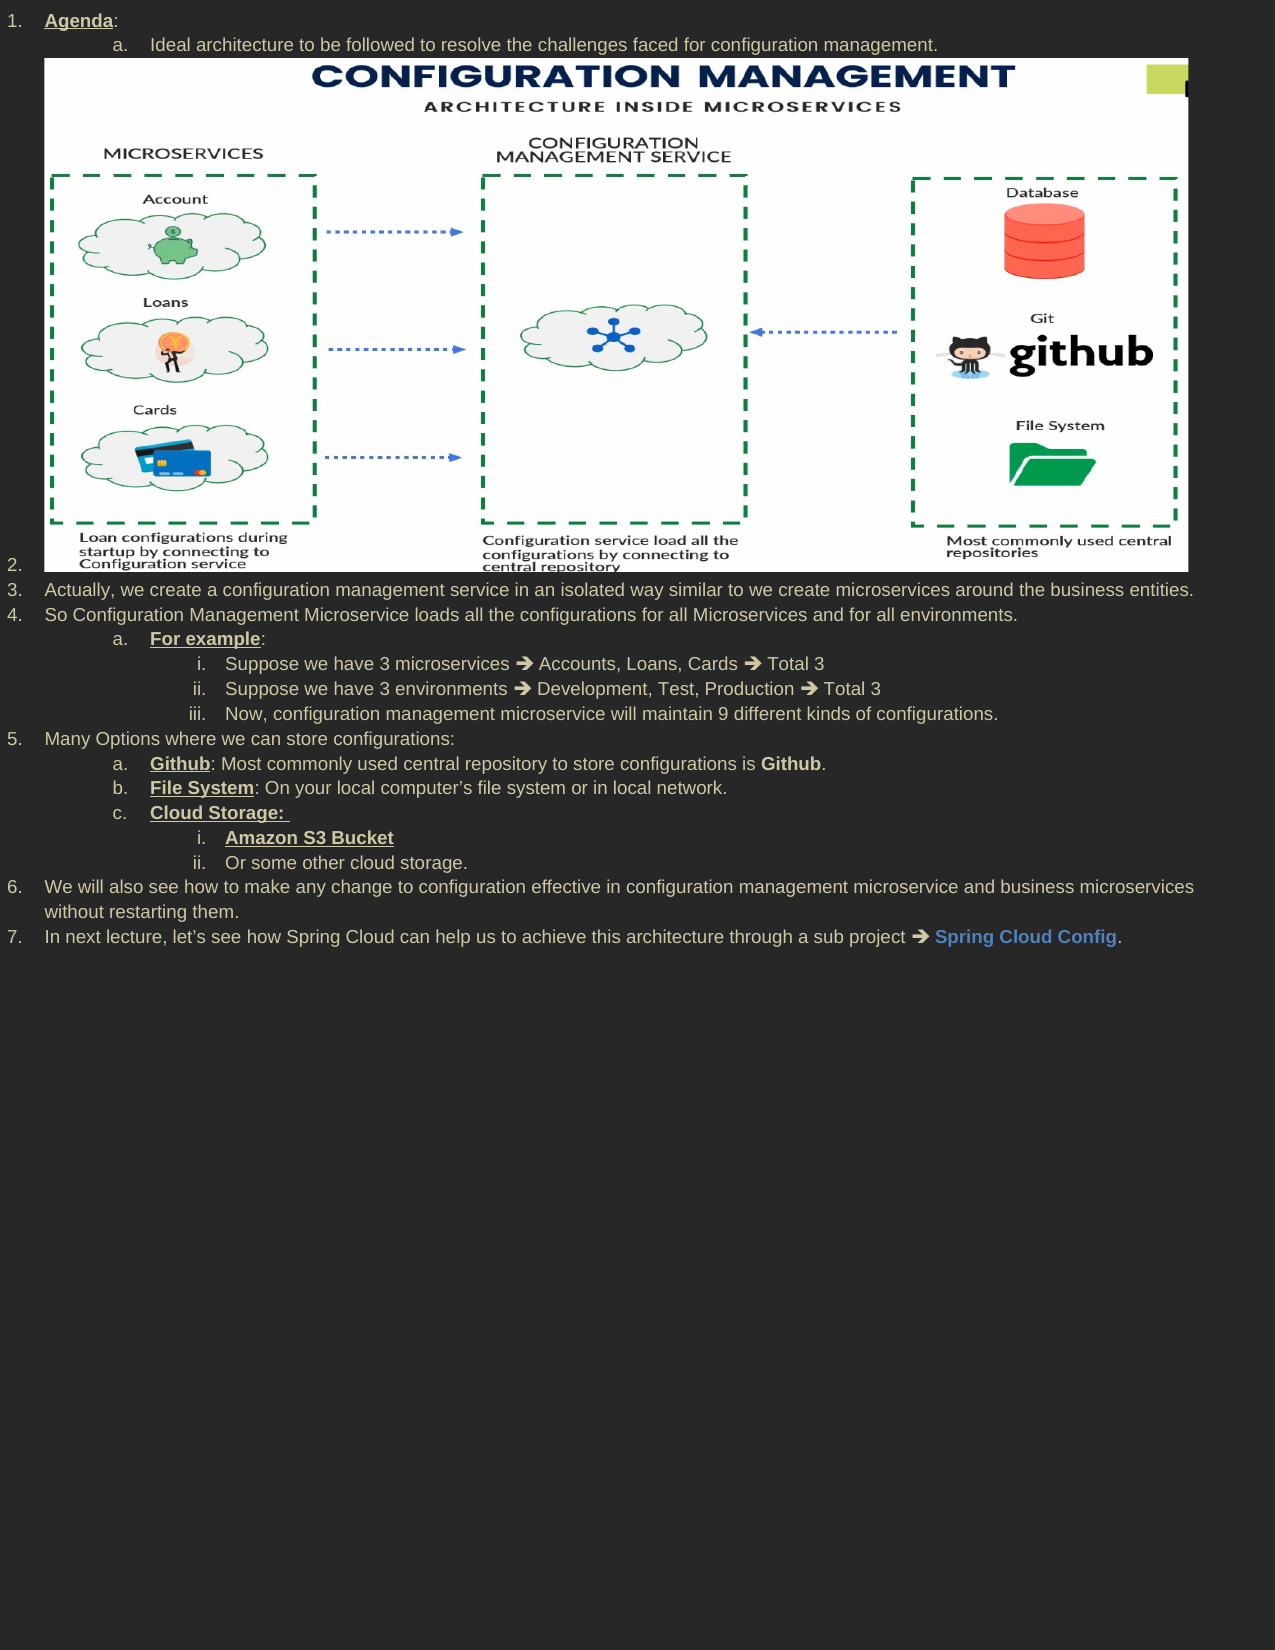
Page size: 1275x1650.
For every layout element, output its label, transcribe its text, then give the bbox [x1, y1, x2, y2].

list We will also see how to make any change to configuration effective in configuration management microservice and business microservices without restarting them. [7, 876, 1255, 923]
list In next lecture, let’s see how Spring Cloud can help us to achieve this architecture through a sub project Spring Cloud Config. [7, 926, 1255, 948]
list Github: Most commonly used central repository to store configurations is Github. [112, 752, 1255, 774]
list Suppose we have 3 environments Development, Test, Production Total 3 [206, 678, 1255, 699]
list Amazon S3 Bucket [206, 827, 1255, 848]
list Agenda: [7, 9, 1255, 31]
list Or some other cloud storage. [206, 852, 1255, 873]
list So Configuration Management Microservice loads all the configurations for all Microservices and for all environments. [7, 603, 1255, 625]
list Ideal architecture to be followed to resolve the challenges faced for configuration management. [112, 34, 1255, 56]
list Many Options where we can store configurations: [7, 728, 1255, 749]
list Suppose we have 3 microservices Accounts, Loans, Cards Total 3 [206, 653, 1255, 675]
list File System: On your local computer’s file system or in local network. [112, 777, 1255, 799]
picture [44, 58, 1189, 572]
list For example: [112, 628, 1255, 650]
list Cloud Storage: [112, 802, 1255, 823]
list Now, configuration management microservice will maintain 9 different kinds of configurations. [206, 703, 1255, 724]
list Actually, we create a configuration management service in an isolated way similar to we create microservices around the business entities. [7, 579, 1255, 600]
